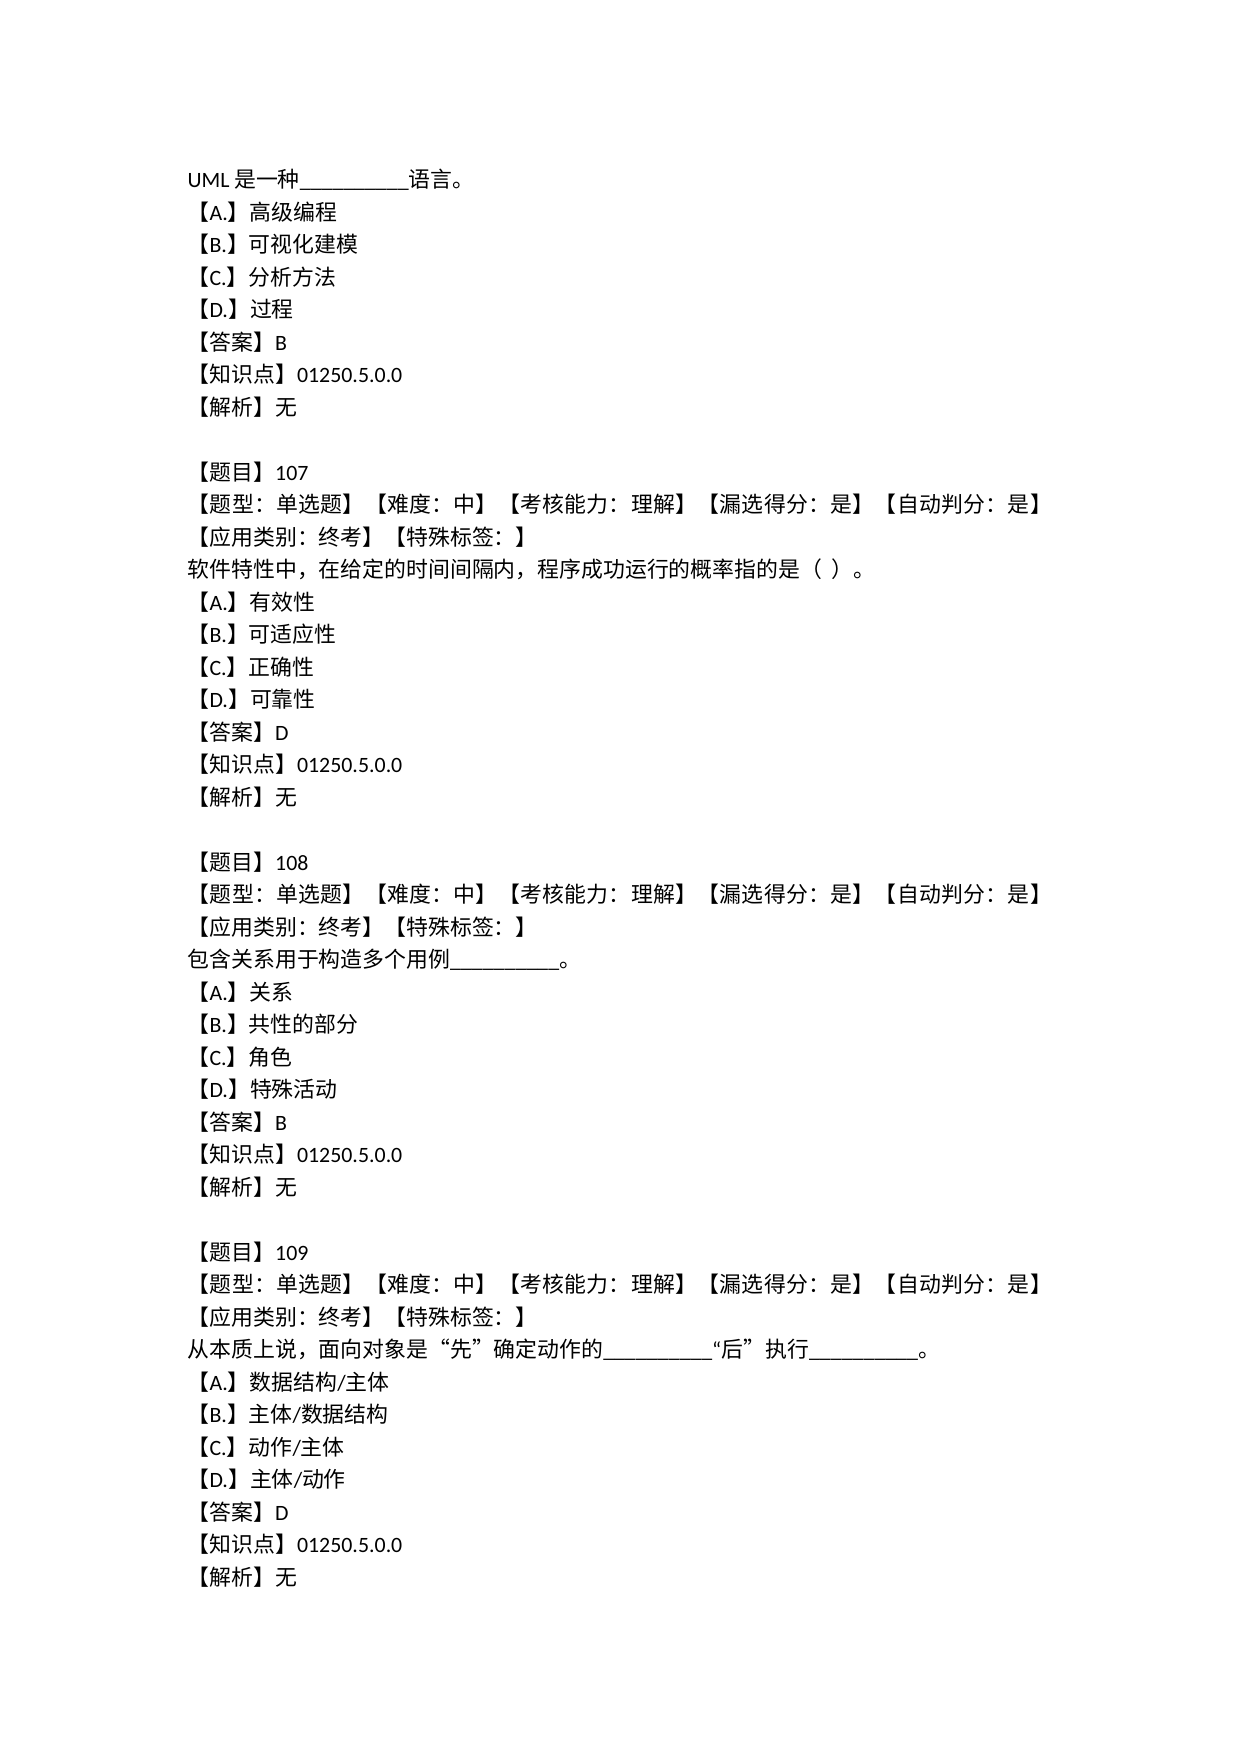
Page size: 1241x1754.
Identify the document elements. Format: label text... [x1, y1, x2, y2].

text 【D.】特殊活动 [187, 1072, 1053, 1104]
text 【C.】角色 [187, 1039, 1053, 1072]
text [187, 487, 1053, 552]
text 【答案】D [187, 714, 1053, 747]
text 【A.】数据结构/主体 [187, 1364, 1053, 1397]
text 【解析】无 [187, 389, 1053, 422]
text 【答案】D [187, 1494, 1053, 1527]
text 【答案】B [187, 1104, 1053, 1137]
text 【知识点】01250.5.0.0 [187, 1137, 1053, 1169]
text 【知识点】01250.5.0.0 [187, 1527, 1053, 1559]
text 【知识点】01250.5.0.0 [187, 357, 1053, 389]
text 【D.】主体/动作 [187, 1462, 1053, 1494]
text 【解析】无 [187, 1559, 1053, 1592]
text 【A.】关系 [187, 974, 1053, 1007]
text 【D.】可靠性 [187, 682, 1053, 714]
text 【A.】高级编程 [187, 194, 1053, 227]
text 【B.】可适应性 [187, 617, 1053, 649]
text 【B.】共性的部分 [187, 1007, 1053, 1039]
text 【题目】109 [187, 1234, 1053, 1267]
text 软件特性中，在给定的时间间隔内，程序成功运行的概率指的是（ ）。 [187, 552, 1053, 584]
text 【解析】无 [187, 779, 1053, 812]
text 【C.】分析方法 [187, 259, 1053, 292]
text 【解析】无 [187, 1169, 1053, 1202]
text 【C.】动作/主体 [187, 1429, 1053, 1462]
text 【D.】过程 [187, 292, 1053, 324]
text 【答案】B [187, 324, 1053, 357]
text 【知识点】01250.5.0.0 [187, 747, 1053, 779]
text 【B.】主体/数据结构 [187, 1397, 1053, 1429]
text 包含关系用于构造多个用例__________。 [187, 942, 1053, 974]
text 【题目】108 [187, 844, 1053, 877]
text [187, 1267, 1053, 1332]
text 【C.】正确性 [187, 649, 1053, 682]
text UML是一种__________语言。 [187, 162, 1053, 194]
text 【题目】107 [187, 454, 1053, 487]
text 从本质上说，面向对象是“先”确定动作的__________“后”执行__________。 [187, 1332, 1053, 1364]
text 【题型：单选题】【难度：中】【考核能力：理解】【漏选得分：是】【自动判分：是】【应用类别：终考】【特殊标签：】 [187, 877, 1053, 942]
text 【B.】可视化建模 [187, 227, 1053, 259]
text 【A.】有效性 [187, 584, 1053, 617]
